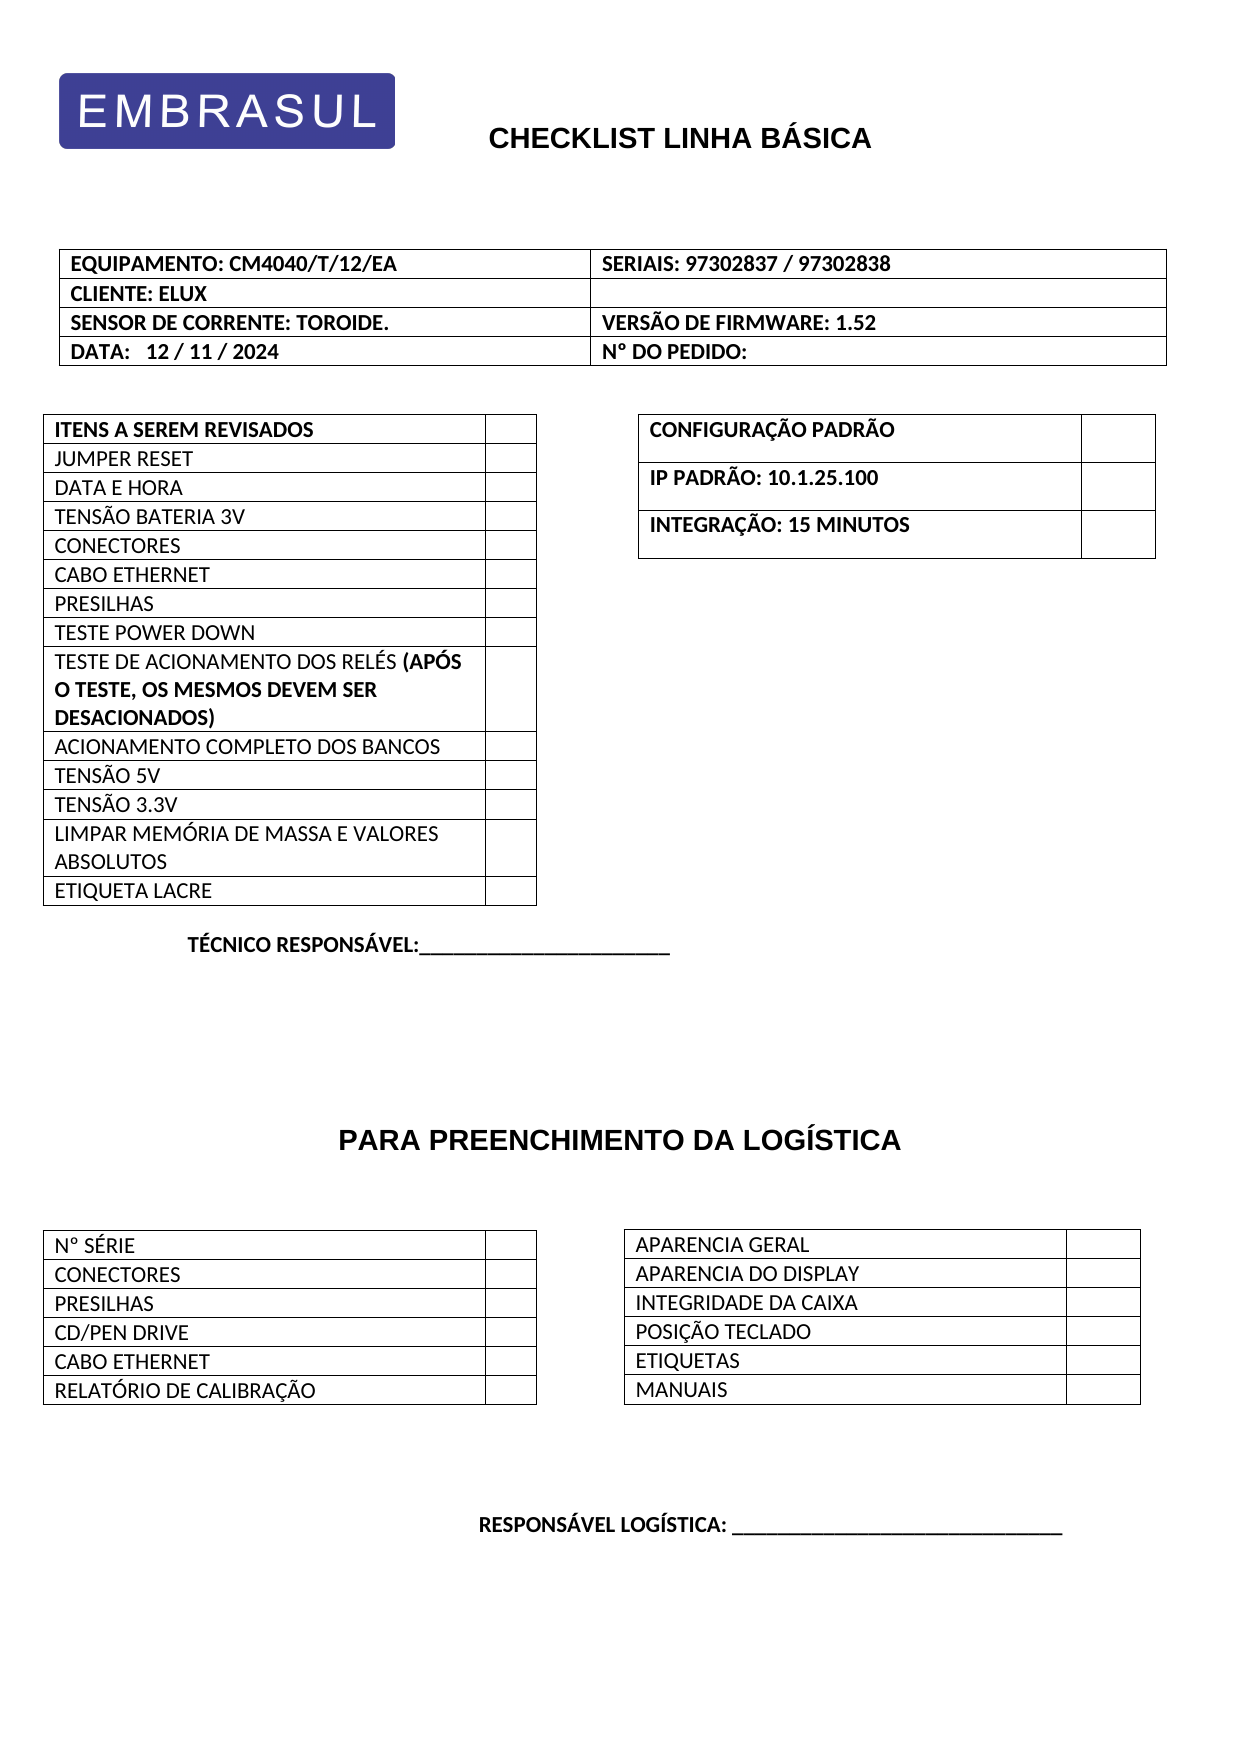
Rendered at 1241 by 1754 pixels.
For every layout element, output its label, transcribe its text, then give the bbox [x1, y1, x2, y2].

table_cell TENSÃO BATERIA 3V [44, 502, 485, 530]
table_header [1067, 1230, 1140, 1258]
table_cell MANUAIS [625, 1375, 1066, 1403]
text TÉCNICO RESPONSÁVEL:______________________ [177, 930, 1063, 958]
table_cell TENSÃO 3.3V [44, 790, 485, 818]
table_cell Nº DO PEDIDO: [591, 337, 1166, 365]
table_cell ACIONAMENTO COMPLETO DOS BANCOS [44, 732, 485, 760]
table_cell TESTE POWER DOWN [44, 618, 485, 646]
table_cell ETIQUETA LACRE [44, 877, 485, 904]
table_cell [1067, 1259, 1140, 1287]
table_cell LIMPAR MEMÓRIA DE MASSA E VALORES ABSOLUTOS [44, 820, 485, 876]
table_cell [486, 1260, 536, 1288]
table_cell CABO ETHERNET [44, 560, 485, 588]
table_cell [486, 761, 536, 789]
table_cell APARENCIA DO DISPLAY [625, 1259, 1066, 1287]
table_cell [486, 589, 536, 617]
table_cell [486, 560, 536, 588]
table_header Nº SÉRIE [44, 1231, 485, 1259]
table_cell [1067, 1288, 1140, 1316]
table_cell [486, 1376, 536, 1404]
table_cell [486, 820, 536, 876]
table_cell [486, 531, 536, 559]
table_cell [486, 1289, 536, 1317]
table_cell [486, 444, 536, 472]
table_cell [1067, 1346, 1140, 1374]
table_cell [486, 790, 536, 818]
table_cell [486, 1318, 536, 1346]
table_cell [486, 877, 536, 904]
table_cell ETIQUETAS [625, 1346, 1066, 1374]
table_cell CLIENTE: ELUX [60, 279, 590, 307]
table_cell PRESILHAS [44, 1289, 485, 1317]
table_cell [591, 279, 1166, 307]
table_cell [486, 502, 536, 530]
table_cell [486, 732, 536, 760]
text RESPONSÁVEL LOGÍSTICA: _____________________________ [177, 1510, 1063, 1538]
table_cell POSIÇÃO TECLADO [625, 1317, 1066, 1345]
table_cell INTEGRIDADE DA CAIXA [625, 1288, 1066, 1316]
picture [59, 73, 395, 149]
table_header [486, 415, 536, 443]
table_cell VERSÃO DE FIRMWARE: 1.52 [591, 308, 1166, 336]
table_cell IP PADRÃO: 10.1.25.100 [639, 463, 1081, 509]
table_header SERIAIS: 97302837 / 97302838 [591, 250, 1166, 278]
table_cell [1067, 1317, 1140, 1345]
table_cell [1067, 1375, 1140, 1403]
table_cell [486, 473, 536, 501]
table_cell TENSÃO 5V [44, 761, 485, 789]
table_cell CD/PEN DRIVE [44, 1318, 485, 1346]
table_header [486, 1231, 536, 1259]
table_cell PRESILHAS [44, 589, 485, 617]
table_cell JUMPER RESET [44, 444, 485, 472]
table_cell SENSOR DE CORRENTE: TOROIDE. [60, 308, 590, 336]
table_cell [1082, 511, 1155, 557]
table_header APARENCIA GERAL [625, 1230, 1066, 1258]
table_cell TESTE DE ACIONAMENTO DOS RELÉS (APÓS O TESTE, OS MESMOS DEVEM SER DESACIONADOS) [44, 647, 485, 731]
table_header [1082, 415, 1155, 462]
table_cell [486, 647, 536, 731]
table_cell RELATÓRIO DE CALIBRAÇÃO [44, 1376, 485, 1404]
table_header ITENS A SEREM REVISADOS [44, 415, 485, 443]
table_cell CONECTORES [44, 531, 485, 559]
table_cell [486, 618, 536, 646]
table_cell [486, 1347, 536, 1375]
table_header CONFIGURAÇÃO PADRÃO [639, 415, 1081, 462]
table_cell CABO ETHERNET [44, 1347, 485, 1375]
table_cell DATA: 12 / 11 / 2024 [60, 337, 590, 365]
table_header EQUIPAMENTO: CM4040/T/12/EA [60, 250, 590, 278]
table_cell INTEGRAÇÃO: 15 MINUTOS [639, 511, 1081, 557]
table_cell [1082, 463, 1155, 509]
text PARA PREENCHIMENTO DA LOGÍSTICA [177, 1123, 1063, 1157]
table_cell DATA E HORA [44, 473, 485, 501]
table_cell CONECTORES [44, 1260, 485, 1288]
